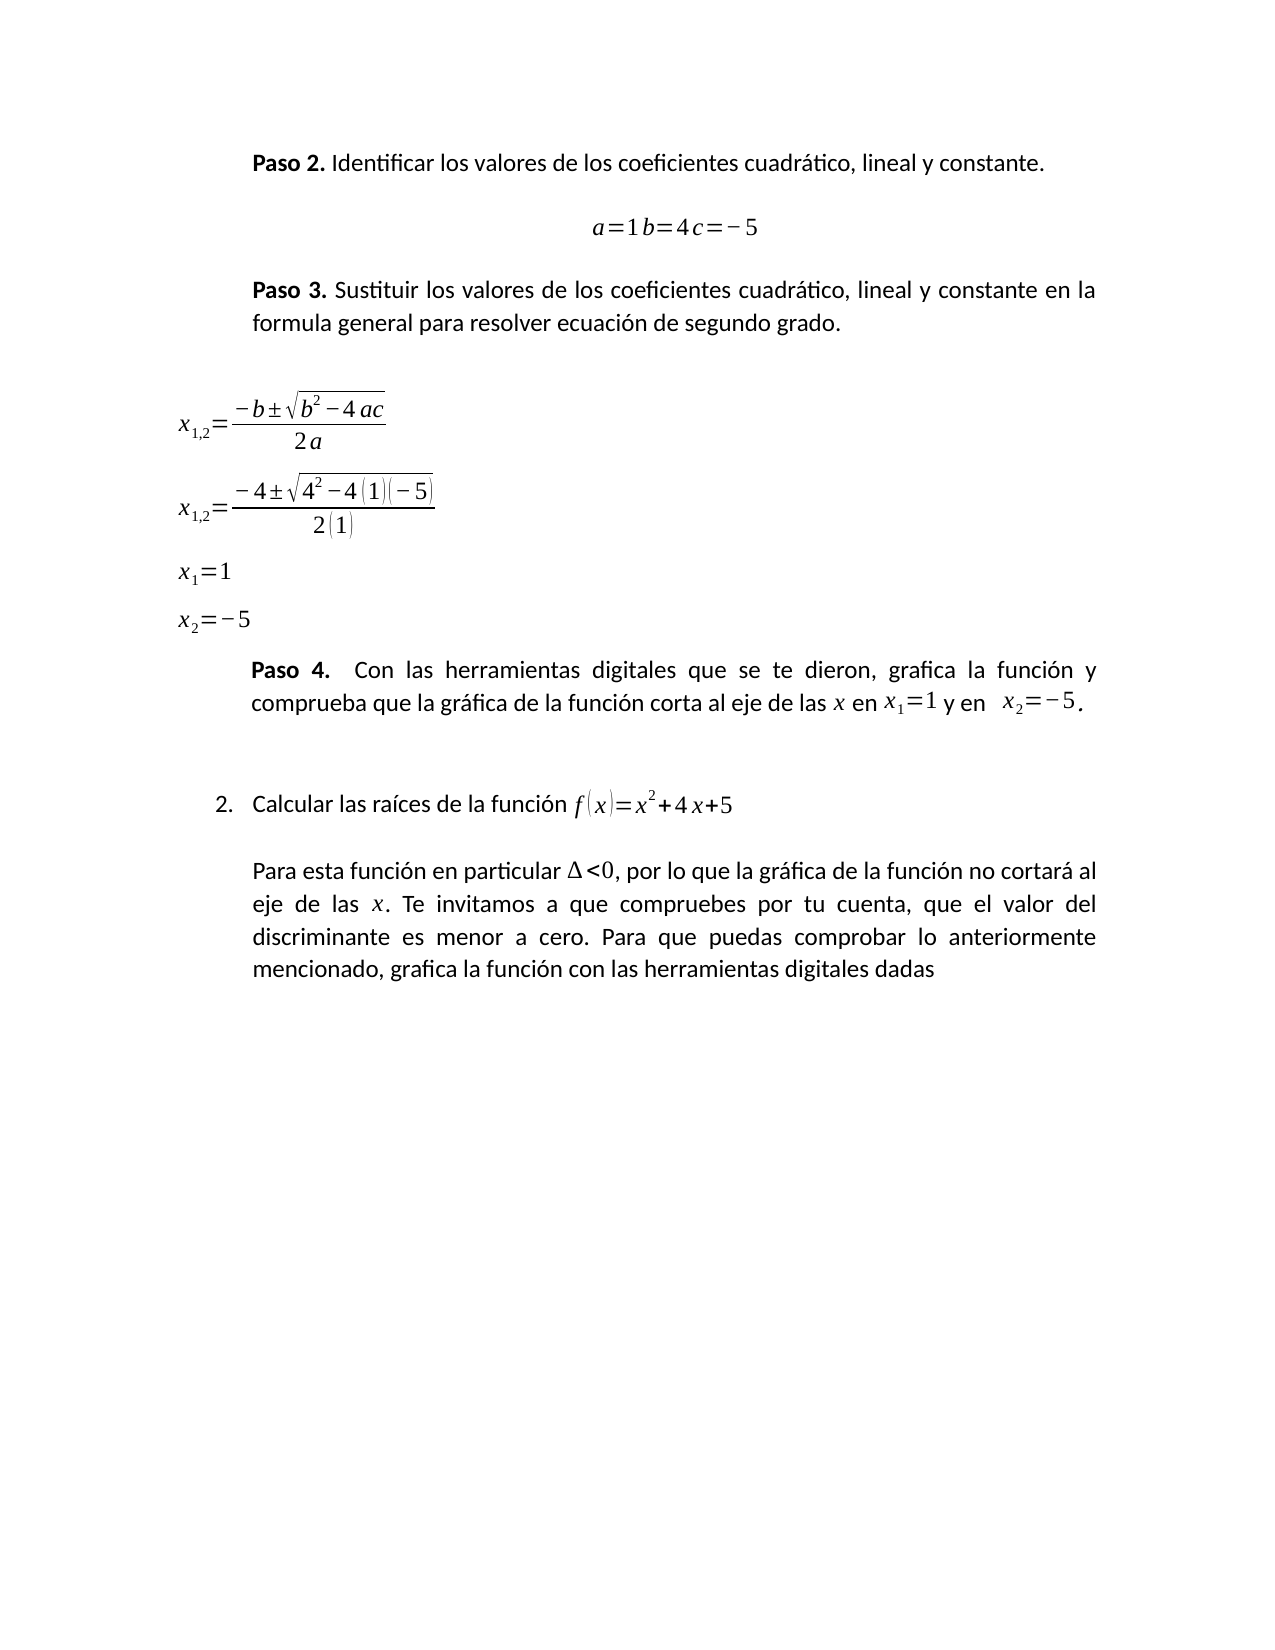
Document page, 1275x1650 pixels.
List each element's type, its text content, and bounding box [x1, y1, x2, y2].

text Paso 4. Con las herramientas digitales que se te dieron, grafica la función y comprueba que la gráfica de la función corta al eje de las en y en . [251, 654, 1098, 718]
list Calcular las raíces de la función [215, 787, 1098, 819]
list Paso 2. Identificar los valores de los coeficientes cuadrático, lineal y constante. [252, 148, 1098, 178]
list Para esta función en particular , por lo que la gráfica de la función no cortará al eje de las . Te invitamos a que compruebes por tu cuenta, que el valor del discriminante es menor a cero. Para que puedas comprobar lo anteriormente mencionado, grafica la función con las herramientas digitales dadas [252, 855, 1098, 984]
list Paso 3. Sustituir los valores de los coeficientes cuadrático, lineal y constante en la formula general para resolver ecuación de segundo grado. [252, 274, 1098, 338]
